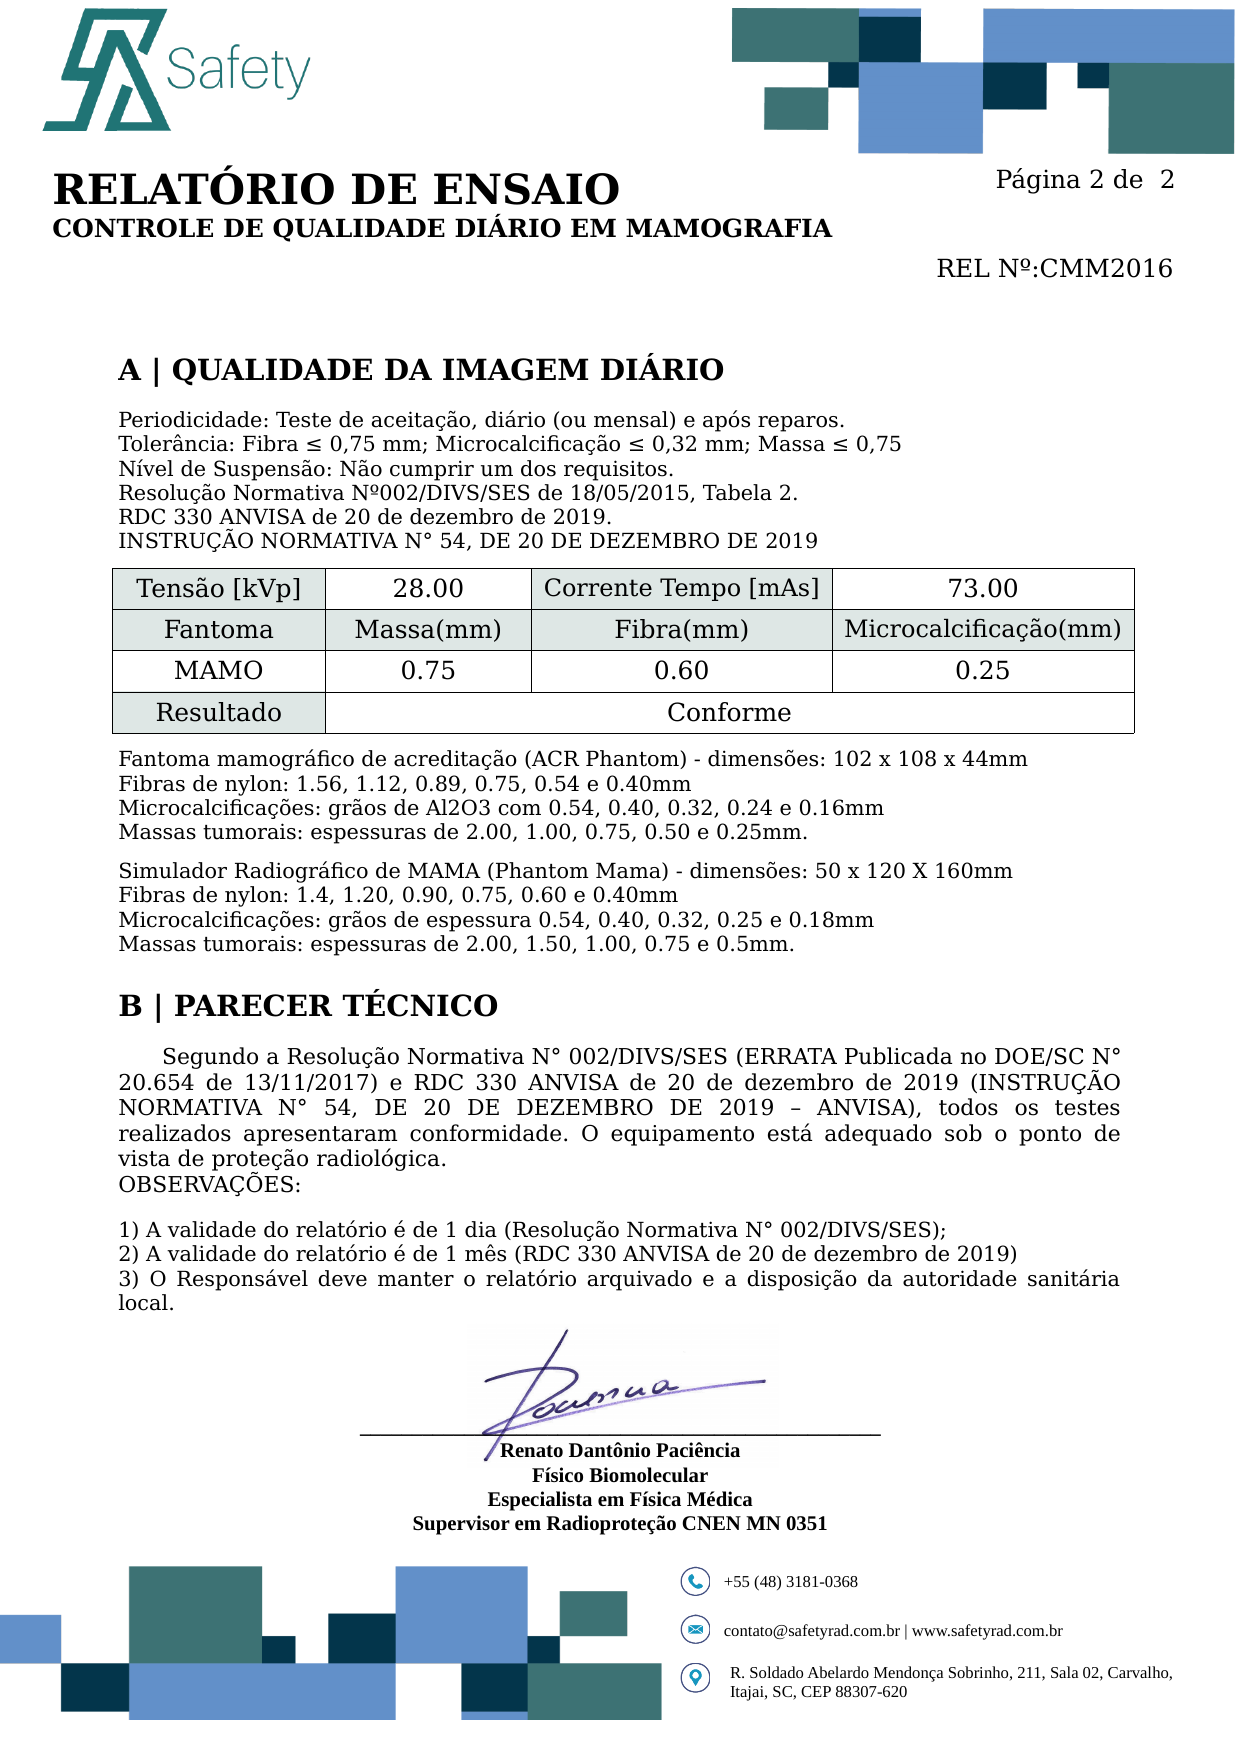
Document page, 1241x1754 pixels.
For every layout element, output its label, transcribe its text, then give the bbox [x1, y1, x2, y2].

text 1) A validade do relatório é de 1 dia (Resolução Normativa N° 002/DIVS/SES); [118, 1218, 1122, 1242]
text Resolução Normativa Nº002/DIVS/SES de 18/05/2015, Tabela 2. [118, 481, 1122, 505]
text Tolerância: Fibra ≤ 0,75 mm; Microcalcificação ≤ 0,32 mm; Massa ≤ 0,75 [118, 432, 1122, 457]
text INSTRUÇÃO NORMATIVA N° 54, DE 20 DE DEZEMBRO DE 2019 [118, 529, 1122, 554]
picture [680, 1614, 710, 1644]
table_header Tensão [kVp] [113, 569, 325, 609]
text Microcalcificações: grãos de Al2O3 com 0.54, 0.40, 0.32, 0.24 e 0.16mm [118, 796, 1122, 820]
text RDC 330 ANVISA de 20 de dezembro de 2019. [118, 505, 1122, 529]
text B | PARECER TÉCNICO [118, 989, 1122, 1023]
table_cell MAMO [113, 651, 325, 691]
text Microcalcificações: grãos de espessura 0.54, 0.40, 0.32, 0.25 e 0.18mm [118, 908, 1122, 932]
text Renato Dantônio Paciência [118, 1438, 1122, 1462]
text Massas tumorais: espessuras de 2.00, 1.00, 0.75, 0.50 e 0.25mm. [118, 820, 1122, 844]
table_cell Fantoma [113, 610, 325, 650]
table_header 28.00 [326, 569, 531, 609]
text Massas tumorais: espessuras de 2.00, 1.50, 1.00, 0.75 e 0.5mm. [118, 932, 1122, 956]
table_cell 0.25 [833, 651, 1134, 691]
table_cell 0.60 [532, 651, 832, 691]
picture [680, 1566, 710, 1596]
picture [467, 1323, 779, 1414]
text Periodicidade: Teste de aceitação, diário (ou mensal) e após reparos. [118, 408, 1122, 432]
text Físico Biomolecular [118, 1462, 1122, 1487]
table_cell Massa(mm) [326, 610, 531, 650]
table_cell Fibra(mm) [532, 610, 832, 650]
text Especialista em Física Médica [118, 1487, 1122, 1511]
picture [0, 1566, 662, 1720]
text 3) O Responsável deve manter o relatório arquivado e a disposição da autoridade sanitária local. [118, 1267, 1122, 1315]
table_cell Microcalcificação(mm) [833, 610, 1134, 650]
text OBSERVAÇÕES: [118, 1172, 1122, 1197]
table_header 73.00 [833, 569, 1134, 609]
text Supervisor em Radioproteção CNEN MN 0351 [118, 1511, 1122, 1535]
text Nível de Suspensão: Não cumprir um dos requisitos. [118, 457, 1122, 481]
text A | QUALIDADE DA IMAGEM DIÁRIO [118, 353, 1122, 387]
table_cell Resultado [113, 693, 325, 733]
table_cell 0.75 [326, 651, 531, 691]
text Fibras de nylon: 1.4, 1.20, 0.90, 0.75, 0.60 e 0.40mm [118, 883, 1122, 908]
text Segundo a Resolução Normativa N° 002/DIVS/SES (ERRATA Publicada no DOE/SC N° 20.654 de 13/11/2017) e RDC 330 ANVISA de 20 de dezembro de 2019 (INSTRUÇÃO NORMATIVA N° 54, DE 20 DE DEZEMBRO DE 2019 – ANVISA), todos os testes realizados apresentaram conformidade. O equipamento está adequado sob o ponto de vista de proteção radiológica. [118, 1044, 1122, 1172]
text Fantoma mamográfico de acreditação (ACR Phantom) - dimensões: 102 x 108 x 44mm [118, 747, 1122, 772]
text __________________________________________________ [118, 1414, 1122, 1438]
table_header Corrente Tempo [mAs] [532, 569, 832, 609]
text 2) A validade do relatório é de 1 mês (RDC 330 ANVISA de 20 de dezembro de 2019) [118, 1242, 1122, 1267]
table_cell Conforme [326, 693, 1134, 733]
picture [731, 8, 1235, 154]
picture [42, 8, 311, 131]
text Fibras de nylon: 1.56, 1.12, 0.89, 0.75, 0.54 e 0.40mm [118, 772, 1122, 796]
picture [680, 1663, 710, 1693]
text Simulador Radiográfico de MAMA (Phantom Mama) - dimensões: 50 x 120 X 160mm [118, 859, 1122, 883]
